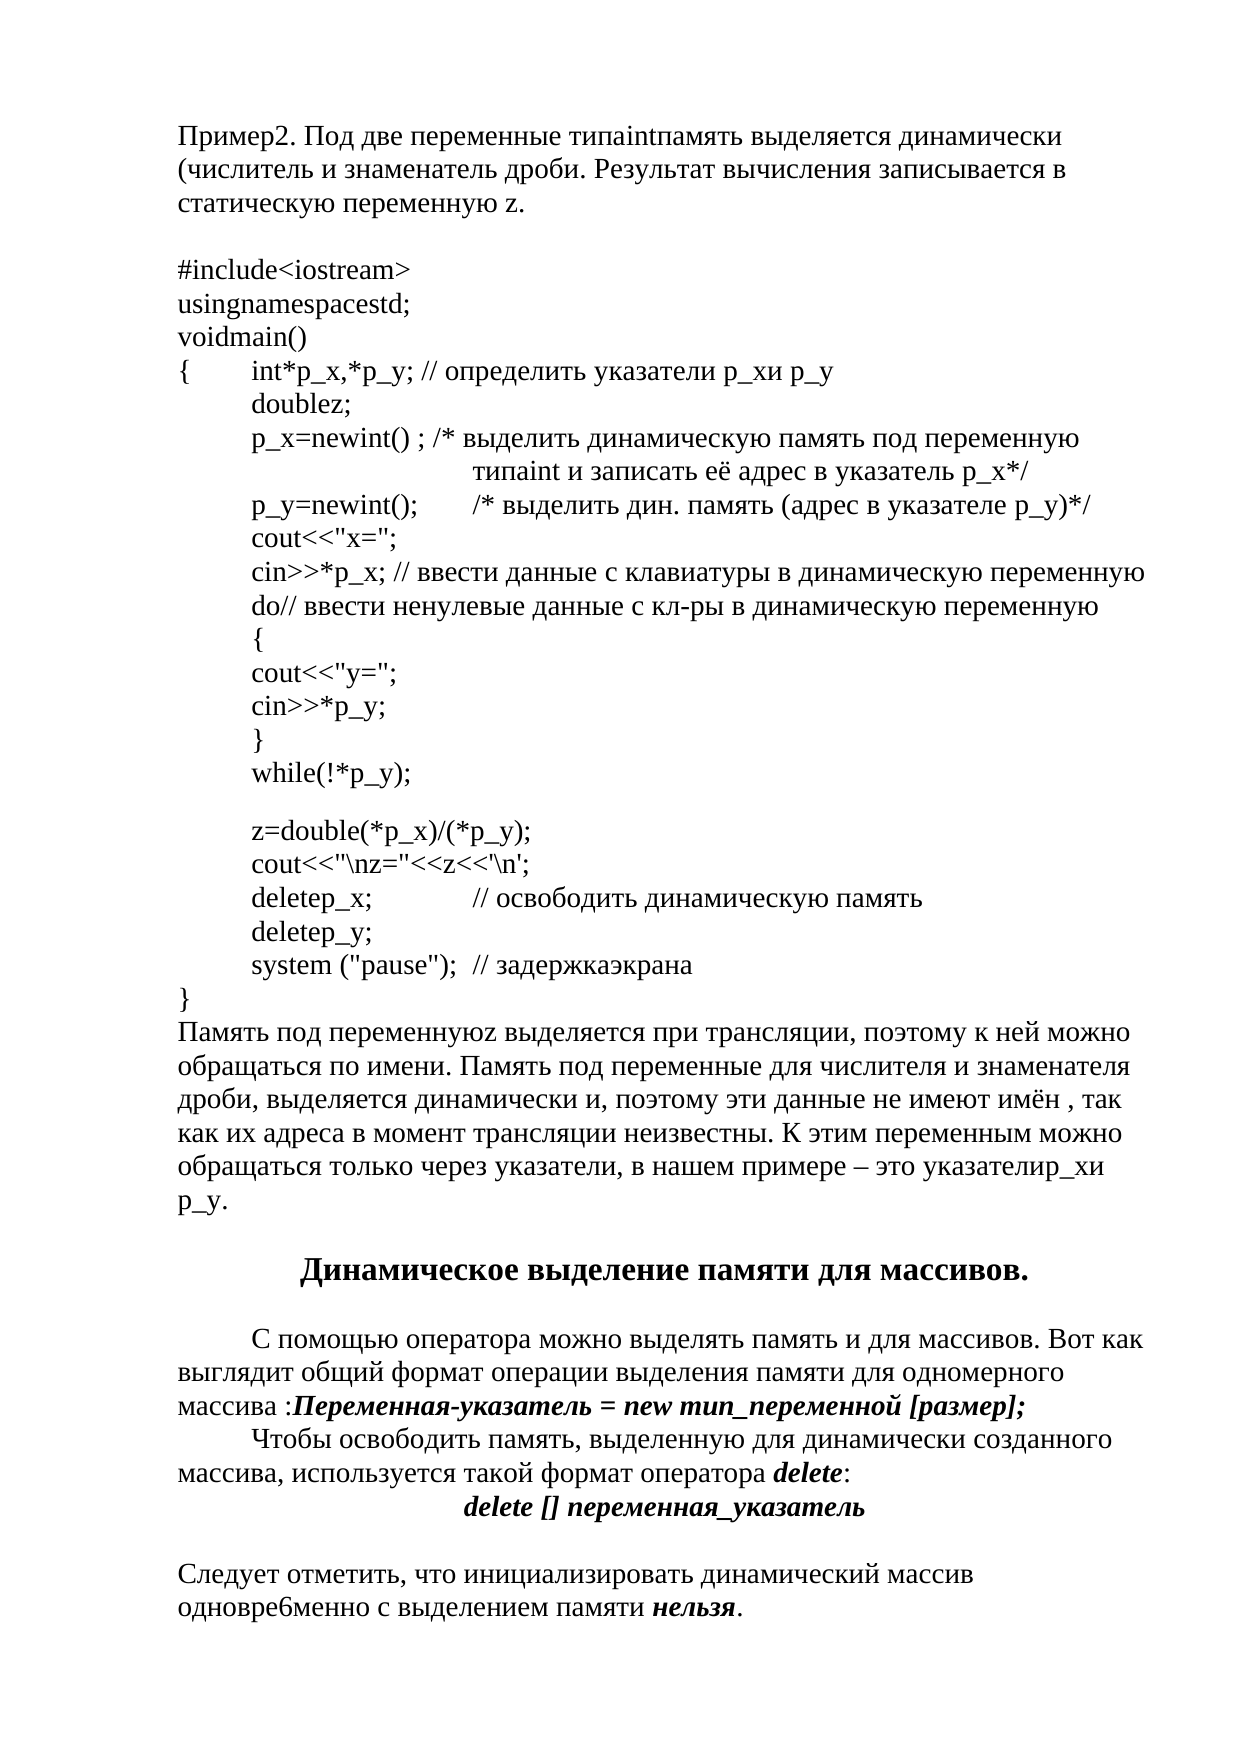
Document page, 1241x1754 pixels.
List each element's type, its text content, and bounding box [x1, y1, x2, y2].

text cin>>*p_x; // ввести данные с клавиатуры в динамическую переменную [177, 554, 1152, 588]
text system ("pause"); // задержкаэкрана [177, 947, 1152, 981]
text while(!*p_y); [177, 755, 1152, 789]
text Следует отметить, что инициализировать динамический массив одновре6менно с выделением памяти нельзя. [177, 1556, 1152, 1623]
text deletep_x; // освободить динамическую память [177, 880, 1152, 914]
text delete [] переменная_указатель [177, 1489, 1152, 1522]
text z=double(*p_x)/(*p_y); [177, 813, 1152, 847]
text Динамическое выделение памяти для массивов. [177, 1249, 1152, 1287]
text p_y=newint(); /* выделить дин. память (адрес в указателе p_y)*/ [177, 487, 1152, 521]
text { int*p_x,*p_y; // определить указатели p_xи p_y [177, 353, 1152, 386]
text cout<<"y="; [177, 655, 1152, 688]
text voidmain() [177, 319, 1152, 353]
text do// ввести ненулевые данные с кл-ры в динамическую переменную [177, 588, 1152, 621]
text { [177, 621, 1152, 655]
text Чтобы освободить память, выделенную для динамически созданного массива, используется такой формат оператора delete: [177, 1422, 1152, 1489]
text cout<<"\nz="<<z<<'\n'; [177, 847, 1152, 880]
text С помощью оператора можно выделять память и для массивов. Вот как выглядит общий формат операции выделения памяти для одномерного массива :Переменная-указатель = new тип_переменной [размер]; [177, 1321, 1152, 1422]
text cin>>*p_y; [177, 688, 1152, 722]
text usingnamespacestd; [177, 286, 1152, 319]
text deletep_y; [177, 914, 1152, 947]
text } [177, 722, 1152, 755]
text p_x=newint() ; /* выделить динамическую память под переменную типаint и записать её адрес в указатель p_x*/ [177, 420, 1152, 487]
text cout<<"x="; [177, 521, 1152, 554]
text doublez; [177, 386, 1152, 420]
text Пример2. Под две переменные типаintпамять выделяется динамически (числитель и знаменатель дроби. Результат вычисления записывается в статическую переменную z. [177, 118, 1152, 219]
text #include<iostream> [177, 252, 1152, 286]
text Память под переменнуюz выделяется при трансляции, поэтому к ней можно обращаться по имени. Память под переменные для числителя и знаменателя дроби, выделяется динамически и, поэтому эти данные не имеют имён , так как их адреса в момент трансляции неизвестны. К этим переменным можно обращаться только через указатели, в нашем примере – это указателиp_xи p_y. [177, 1014, 1152, 1216]
text } [177, 981, 1152, 1014]
